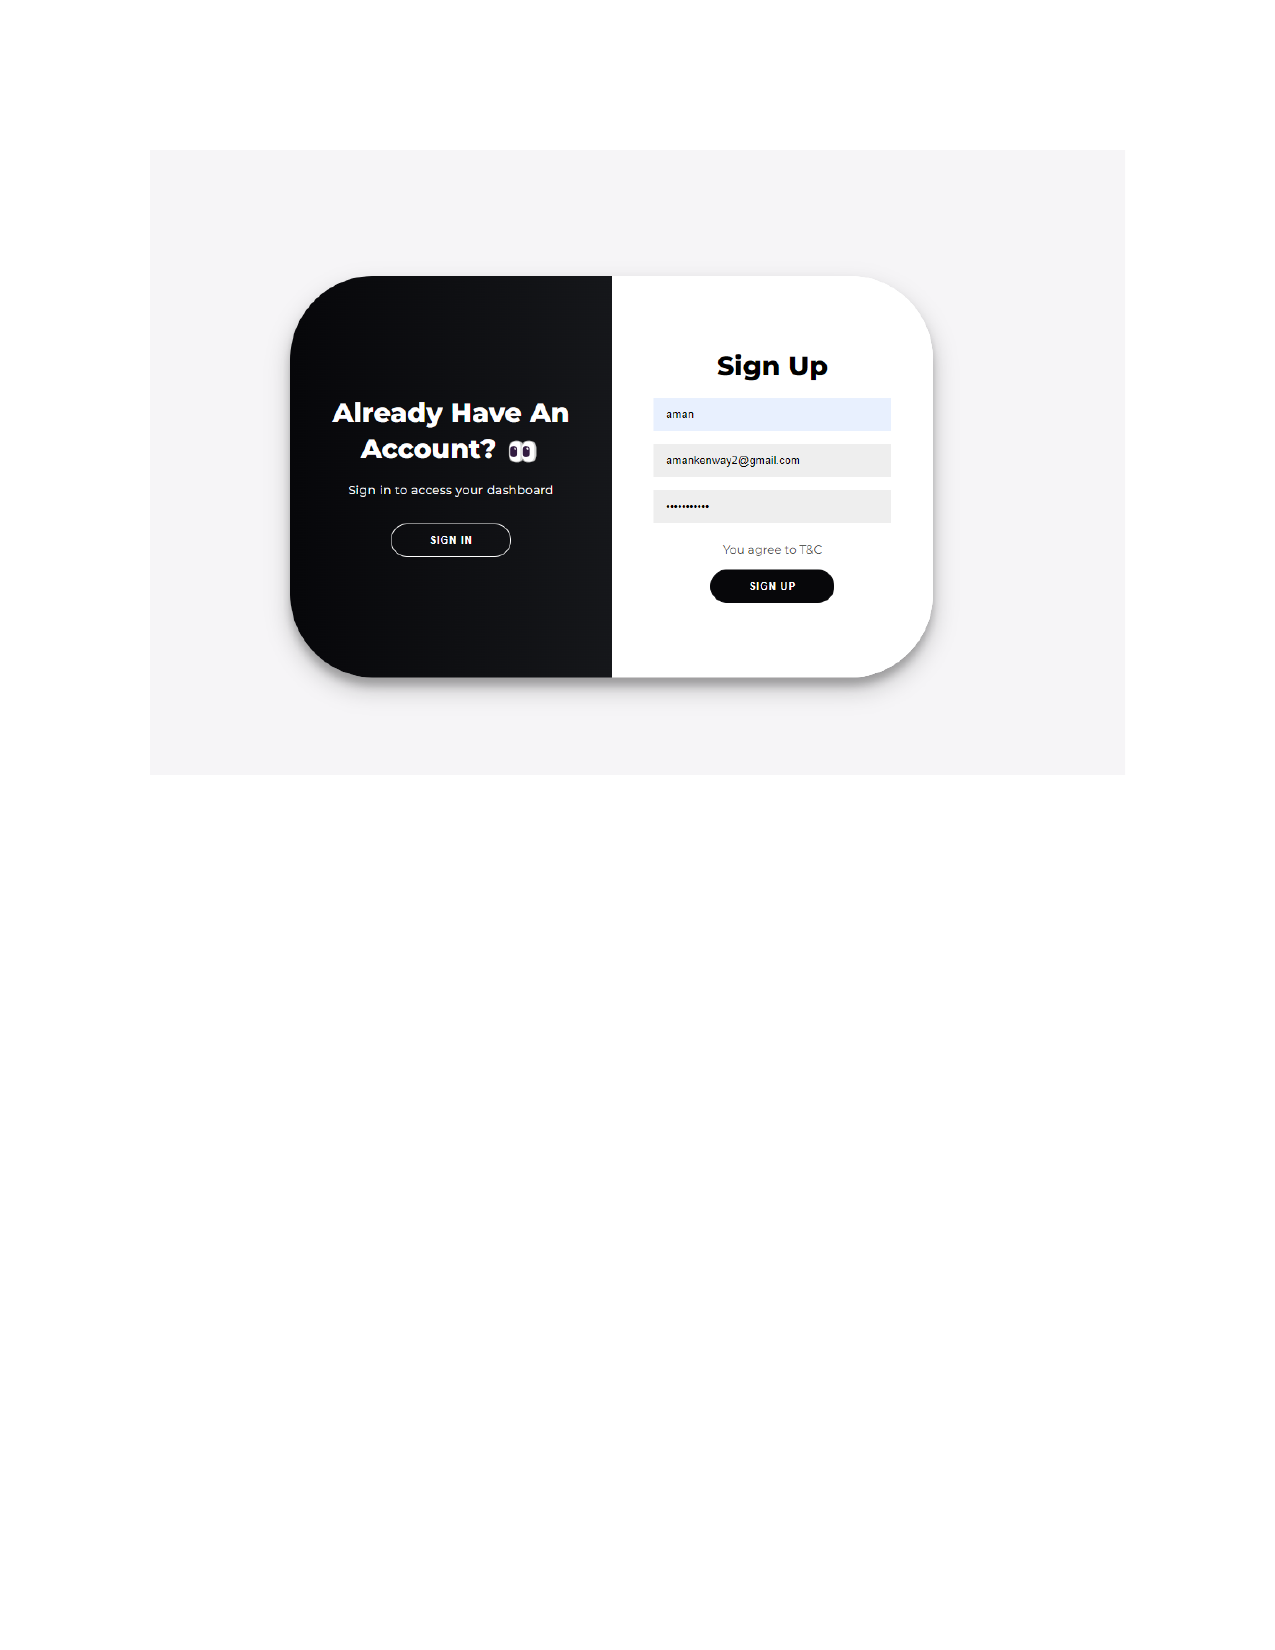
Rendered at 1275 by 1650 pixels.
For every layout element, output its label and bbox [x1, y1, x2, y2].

picture [150, 150, 1125, 775]
